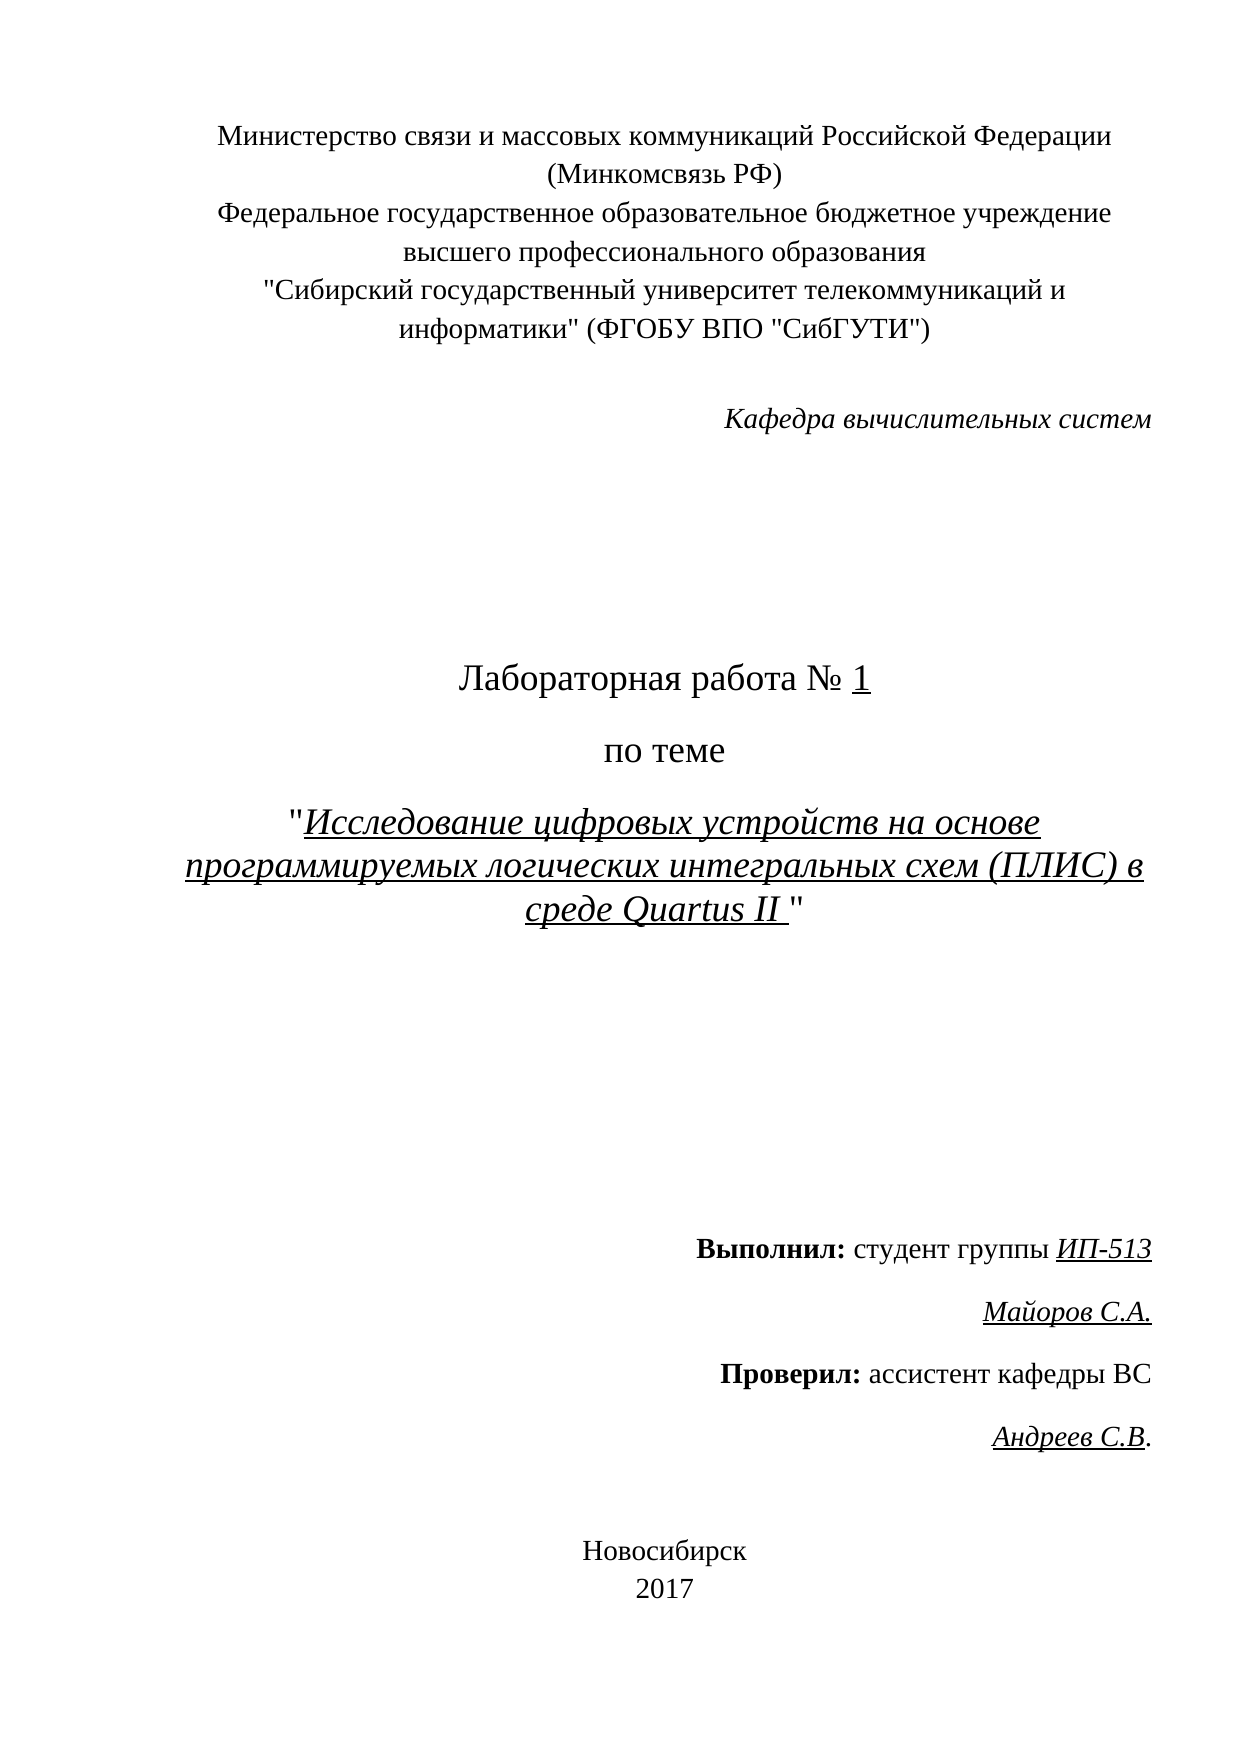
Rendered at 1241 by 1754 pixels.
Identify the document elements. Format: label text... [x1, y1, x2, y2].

text по теме [177, 727, 1152, 771]
text Майоров С.А. [177, 1294, 1152, 1327]
text Андреев С.В. [177, 1419, 1152, 1453]
text Министерство связи и массовых коммуникаций Российской Федерации (Минкомсвязь РФ) Федеральное государственное образовательное бюджетное учреждение высшего профессионального образования "Сибирский государственный университет телекоммуникаций и информатики" (ФГОБУ ВПО "СибГУТИ") [177, 118, 1152, 377]
text Лабораторная работа № 1 [177, 655, 1152, 698]
text Выполнил: студент группы ИП-513 [177, 1231, 1152, 1265]
text Кафедра вычислительных систем [177, 402, 1152, 467]
text Новосибирск 2017 [177, 1533, 1152, 1605]
text Проверил: ассистент кафедры ВС [177, 1357, 1152, 1390]
text "Исследование цифровых устройств на основе программируемых логических интегральных схем (ПЛИС) в среде Quartus II " [177, 800, 1152, 929]
